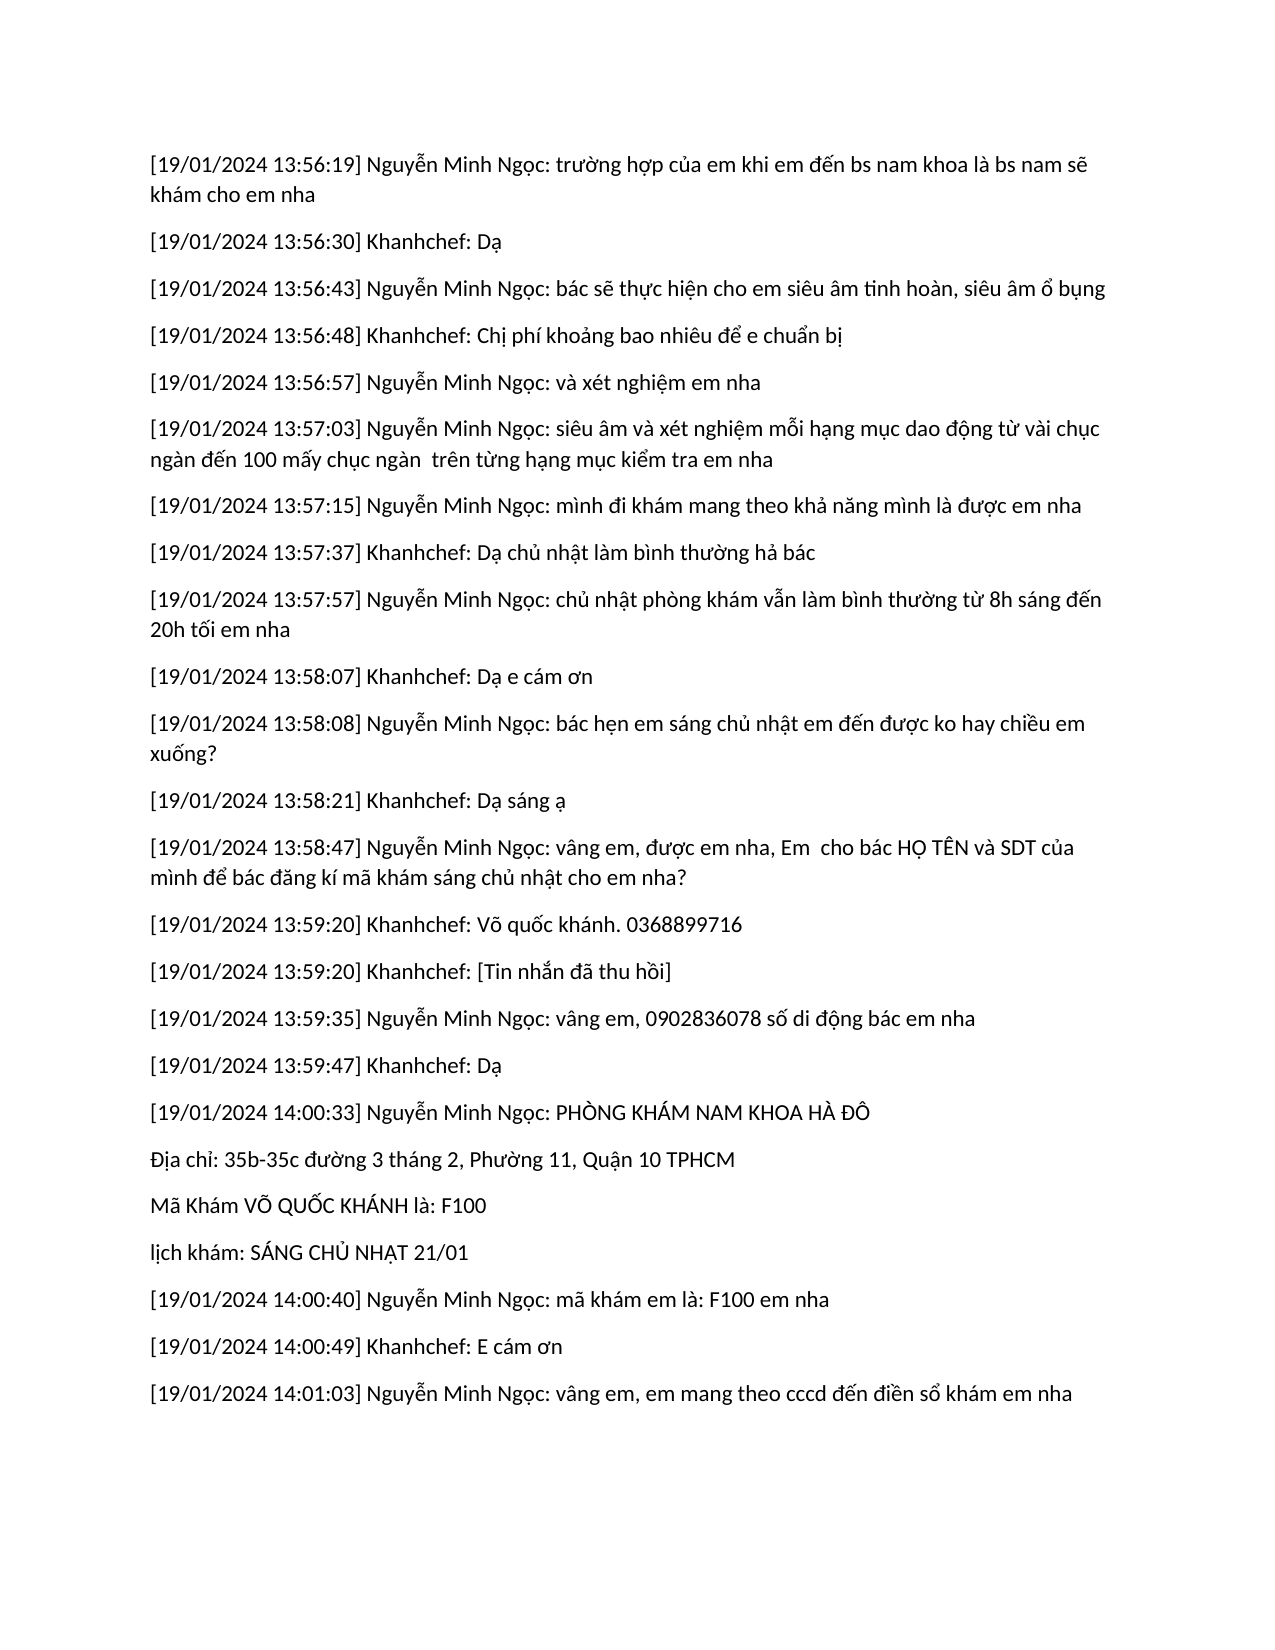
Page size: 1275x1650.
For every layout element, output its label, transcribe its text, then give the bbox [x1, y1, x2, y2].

text [19/01/2024 13:58:07] Khanhchef: Dạ e cám ơn [150, 662, 1125, 691]
text [19/01/2024 14:01:03] Nguyễn Minh Ngọc: vâng em, em mang theo cccd đến điền sổ khám em nha [150, 1379, 1125, 1407]
text [19/01/2024 13:57:37] Khanhchef: Dạ chủ nhật làm bình thường hả bác [150, 538, 1125, 567]
text Địa chỉ: 35b-35c đường 3 tháng 2, Phường 11, Quận 10 TPHCM [150, 1145, 1125, 1173]
text [19/01/2024 13:56:48] Khanhchef: Chị phí khoảng bao nhiêu để e chuẩn bị [150, 321, 1125, 349]
text [19/01/2024 13:57:57] Nguyễn Minh Ngọc: chủ nhật phòng khám vẫn làm bình thường từ 8h sáng đến 20h tối em nha [150, 585, 1125, 644]
text Mã Khám VÕ QUỐC KHÁNH là: F100 [150, 1192, 1125, 1220]
text [19/01/2024 13:59:20] Khanhchef: [Tin nhắn đã thu hồi] [150, 957, 1125, 985]
text [19/01/2024 13:56:57] Nguyễn Minh Ngọc: và xét nghiệm em nha [150, 368, 1125, 396]
text [19/01/2024 13:57:03] Nguyễn Minh Ngọc: siêu âm và xét nghiệm mỗi hạng mục dao động từ vài chục ngàn đến 100 mấy chục ngàn trên từng hạng mục kiểm tra em nha [150, 414, 1125, 473]
text [19/01/2024 13:56:30] Khanhchef: Dạ [150, 227, 1125, 255]
text [19/01/2024 13:56:19] Nguyễn Minh Ngọc: trường hợp của em khi em đến bs nam khoa là bs nam sẽ khám cho em nha [150, 150, 1125, 208]
text [19/01/2024 13:58:21] Khanhchef: Dạ sáng ạ [150, 786, 1125, 814]
text [19/01/2024 13:58:47] Nguyễn Minh Ngọc: vâng em, được em nha, Em cho bác HỌ TÊN và SDT của mình để bác đăng kí mã khám sáng chủ nhật cho em nha? [150, 833, 1125, 892]
text lịch khám: SÁNG CHỦ NHẬT 21/01 [150, 1238, 1125, 1267]
text [19/01/2024 13:58:08] Nguyễn Minh Ngọc: bác hẹn em sáng chủ nhật em đến được ko hay chiều em xuống? [150, 709, 1125, 768]
text [19/01/2024 13:59:47] Khanhchef: Dạ [150, 1051, 1125, 1079]
text [19/01/2024 14:00:49] Khanhchef: E cám ơn [150, 1332, 1125, 1360]
text [19/01/2024 13:59:35] Nguyễn Minh Ngọc: vâng em, 0902836078 số di động bác em nha [150, 1004, 1125, 1032]
text [19/01/2024 13:56:43] Nguyễn Minh Ngọc: bác sẽ thực hiện cho em siêu âm tinh hoàn, siêu âm ổ bụng [150, 274, 1125, 302]
text [19/01/2024 13:59:20] Khanhchef: Võ quốc khánh. 0368899716 [150, 910, 1125, 938]
text [19/01/2024 14:00:33] Nguyễn Minh Ngọc: PHÒNG KHÁM NAM KHOA HÀ ĐÔ [150, 1098, 1125, 1126]
text [19/01/2024 13:57:15] Nguyễn Minh Ngọc: mình đi khám mang theo khả năng mình là được em nha [150, 492, 1125, 520]
text [19/01/2024 14:00:40] Nguyễn Minh Ngọc: mã khám em là: F100 em nha [150, 1285, 1125, 1313]
